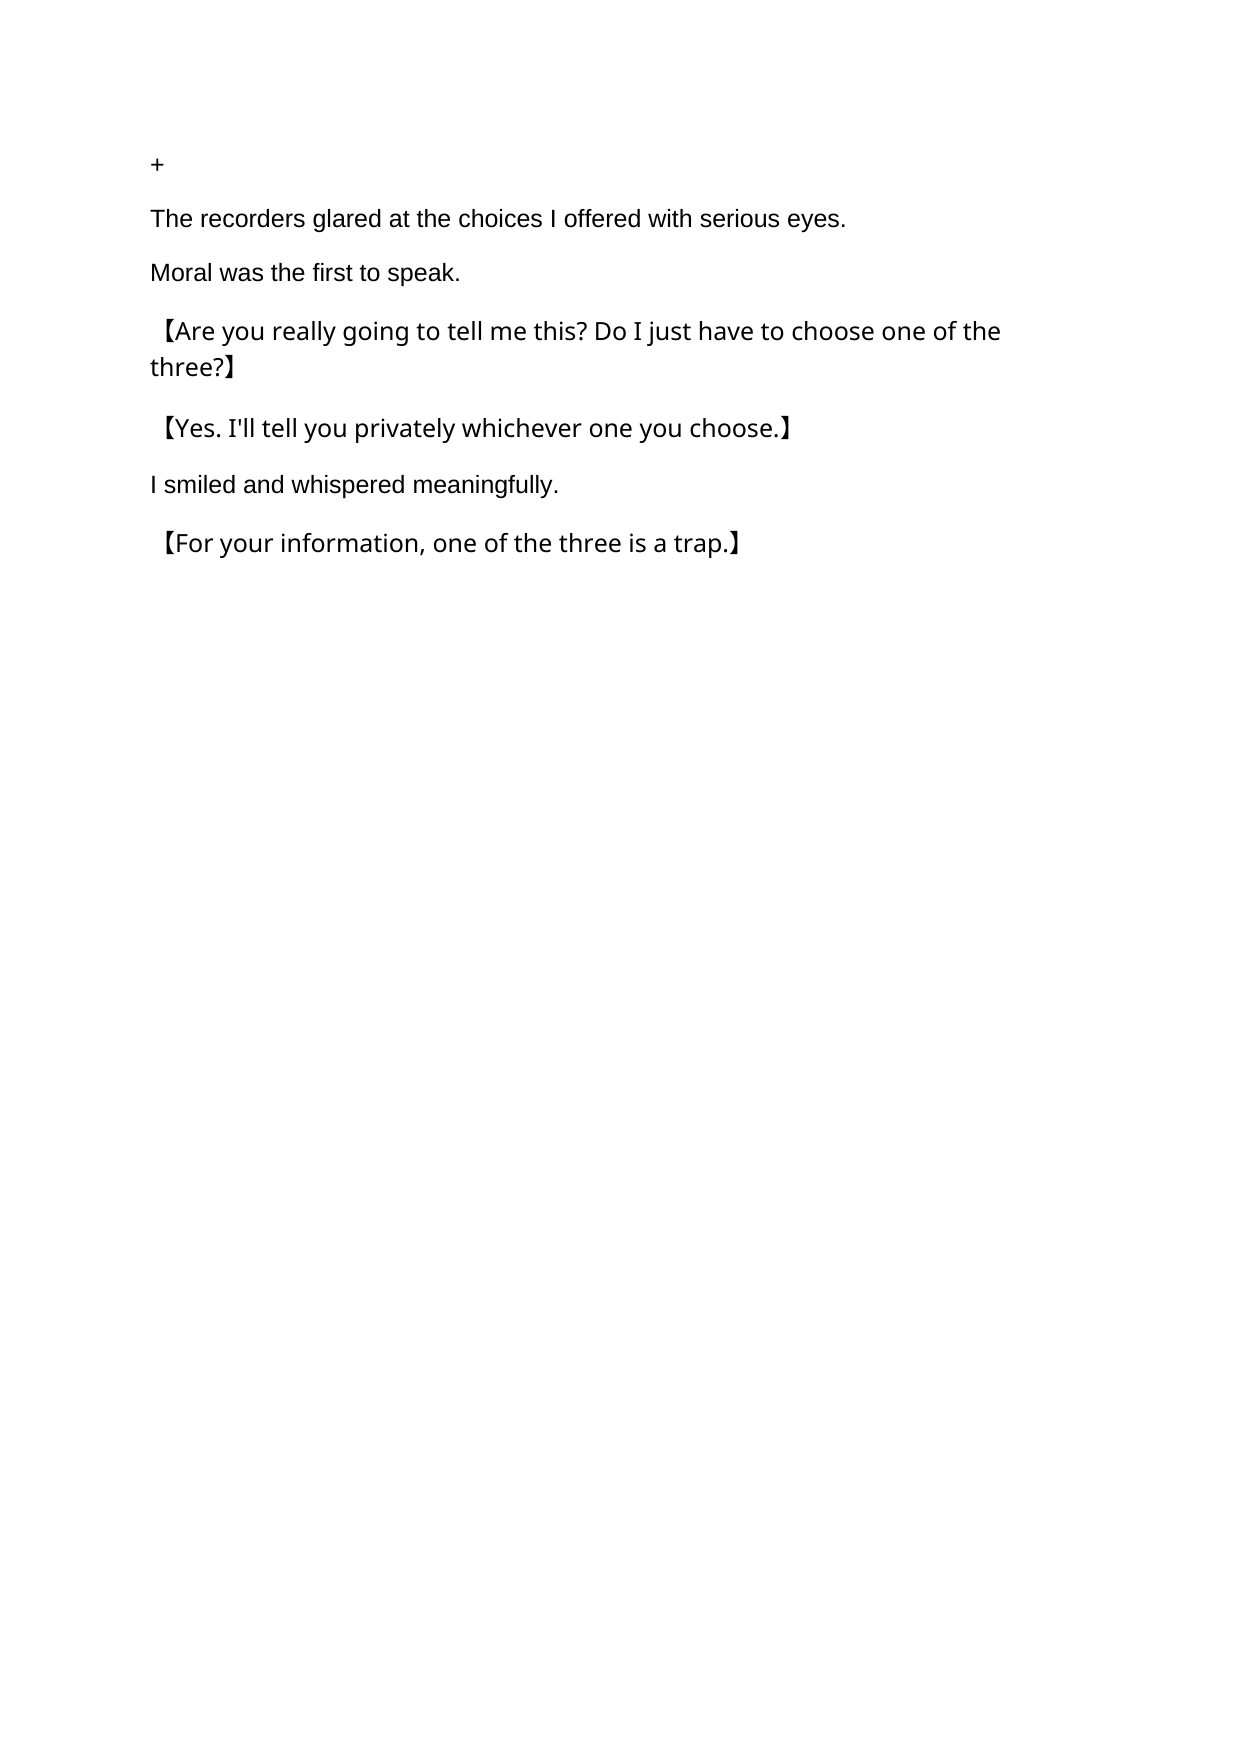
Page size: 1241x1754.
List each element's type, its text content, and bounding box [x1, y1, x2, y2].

text Moral was the first to speak. [150, 257, 1090, 286]
text 【For your information, one of the three is a trap.】 [150, 524, 1090, 560]
text 【Are you really going to tell me this? Do I just have to choose one of the three?】 [150, 311, 1090, 384]
text The recorders glared at the choices I offered with serious eyes. [150, 204, 1090, 232]
text 【Yes. I'll tell you privately whichever one you choose.】 [150, 409, 1090, 445]
text I smiled and whispered meaningfully. [150, 470, 1090, 499]
text + [150, 150, 1090, 179]
